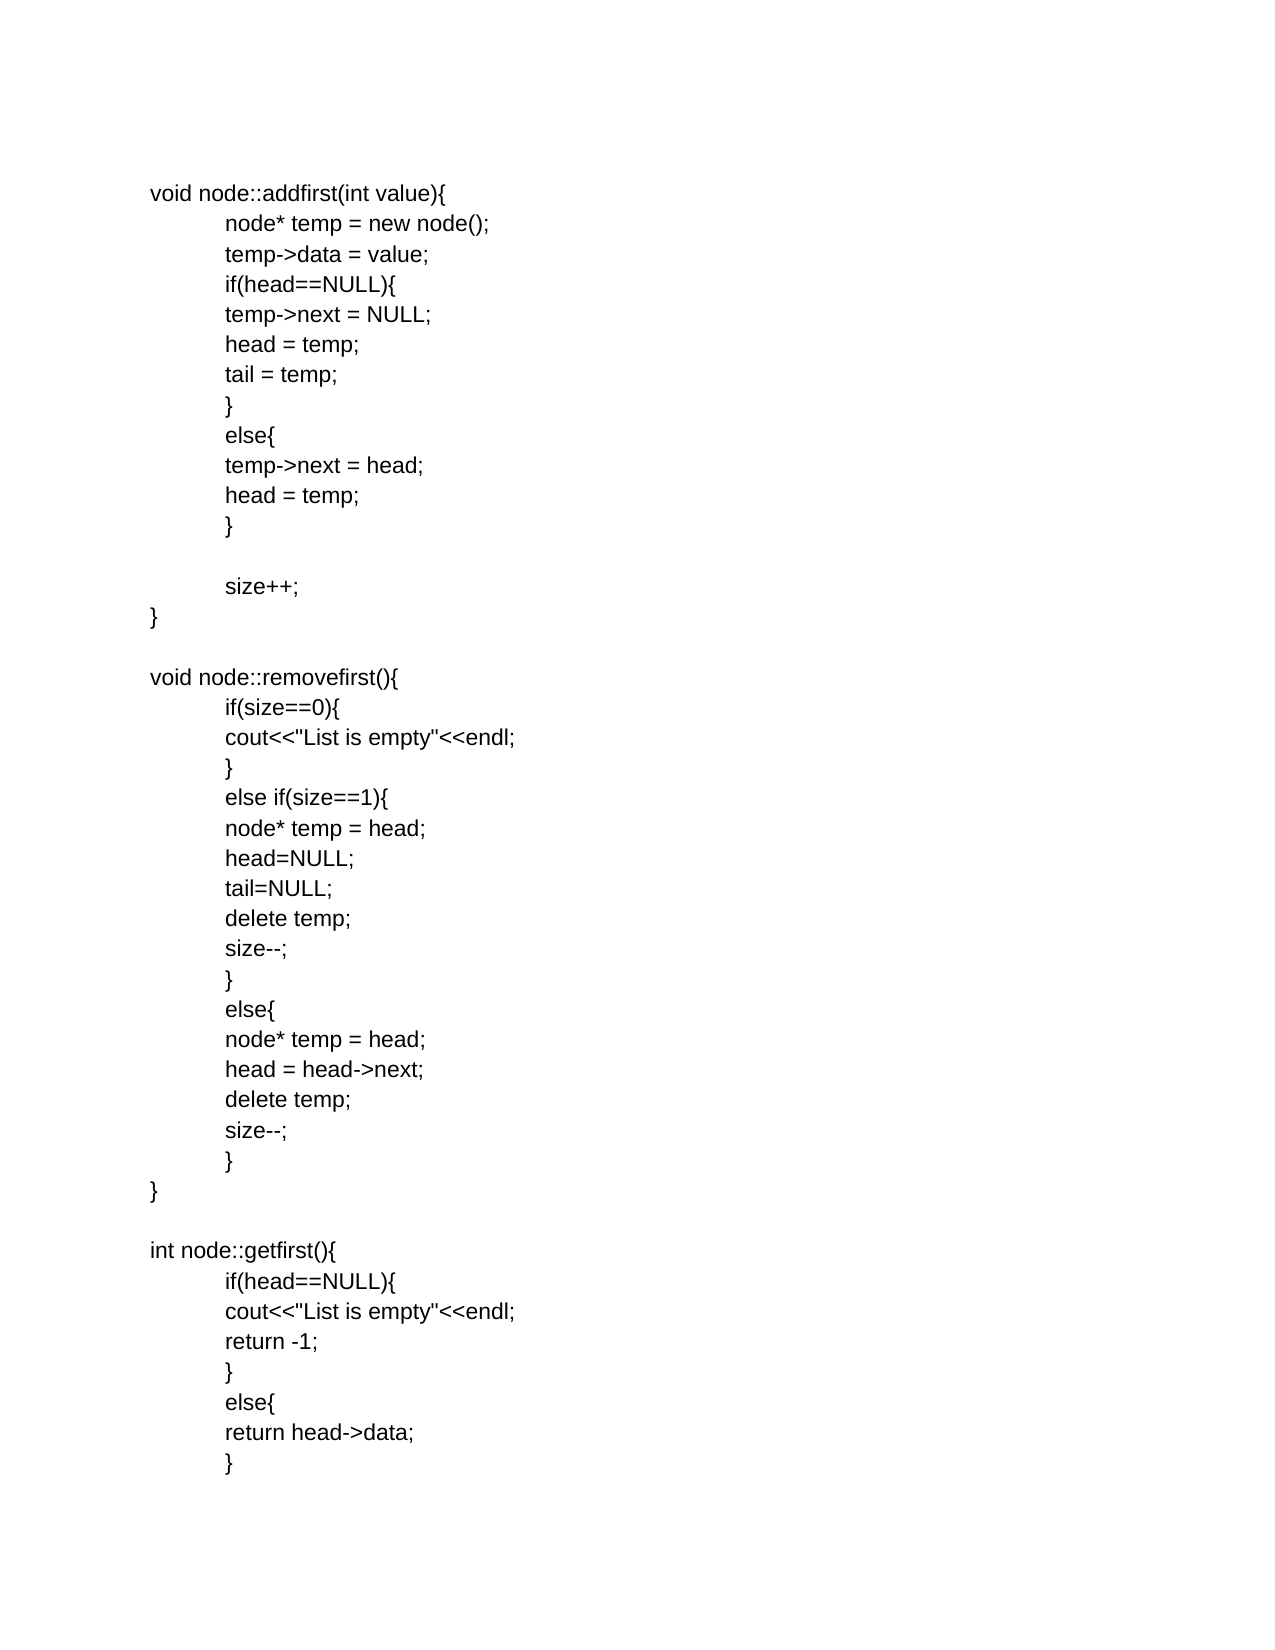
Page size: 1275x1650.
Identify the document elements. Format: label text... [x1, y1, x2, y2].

text node* temp = head; [150, 814, 1125, 841]
text } [150, 392, 1125, 418]
text if(head==NULL){ [150, 1268, 1125, 1294]
text head=NULL; [150, 845, 1125, 871]
text head = temp; [150, 331, 1125, 358]
text } [150, 1358, 1125, 1385]
text } [150, 754, 1125, 781]
text cout<<"List is empty"<<endl; [150, 1298, 1125, 1324]
text } [150, 1177, 1125, 1203]
text temp->next = head; [150, 452, 1125, 478]
text else if(size==1){ [150, 784, 1125, 811]
text node* temp = new node(); [150, 210, 1125, 237]
text tail=NULL; [150, 875, 1125, 901]
text size--; [150, 1117, 1125, 1143]
text else{ [150, 996, 1125, 1022]
text temp->next = NULL; [150, 301, 1125, 327]
text cout<<"List is empty"<<endl; [150, 724, 1125, 750]
text tail = temp; [150, 361, 1125, 388]
text int node::getfirst(){ [150, 1237, 1125, 1264]
text if(head==NULL){ [150, 271, 1125, 297]
text size--; [150, 935, 1125, 962]
text else{ [150, 1388, 1125, 1415]
text } [150, 1147, 1125, 1173]
text if(size==0){ [150, 694, 1125, 720]
text void node::addfirst(int value){ [150, 180, 1125, 207]
text node* temp = head; [150, 1026, 1125, 1052]
text } [150, 1449, 1125, 1475]
text delete temp; [150, 905, 1125, 932]
text return head->data; [150, 1419, 1125, 1445]
text delete temp; [150, 1086, 1125, 1113]
text void node::removefirst(){ [150, 663, 1125, 690]
text } [150, 966, 1125, 992]
text else{ [150, 422, 1125, 448]
text head = head->next; [150, 1056, 1125, 1083]
text } [150, 603, 1125, 629]
text return -1; [150, 1328, 1125, 1354]
text size++; [150, 573, 1125, 599]
text } [150, 512, 1125, 539]
text temp->data = value; [150, 241, 1125, 267]
text head = temp; [150, 482, 1125, 509]
